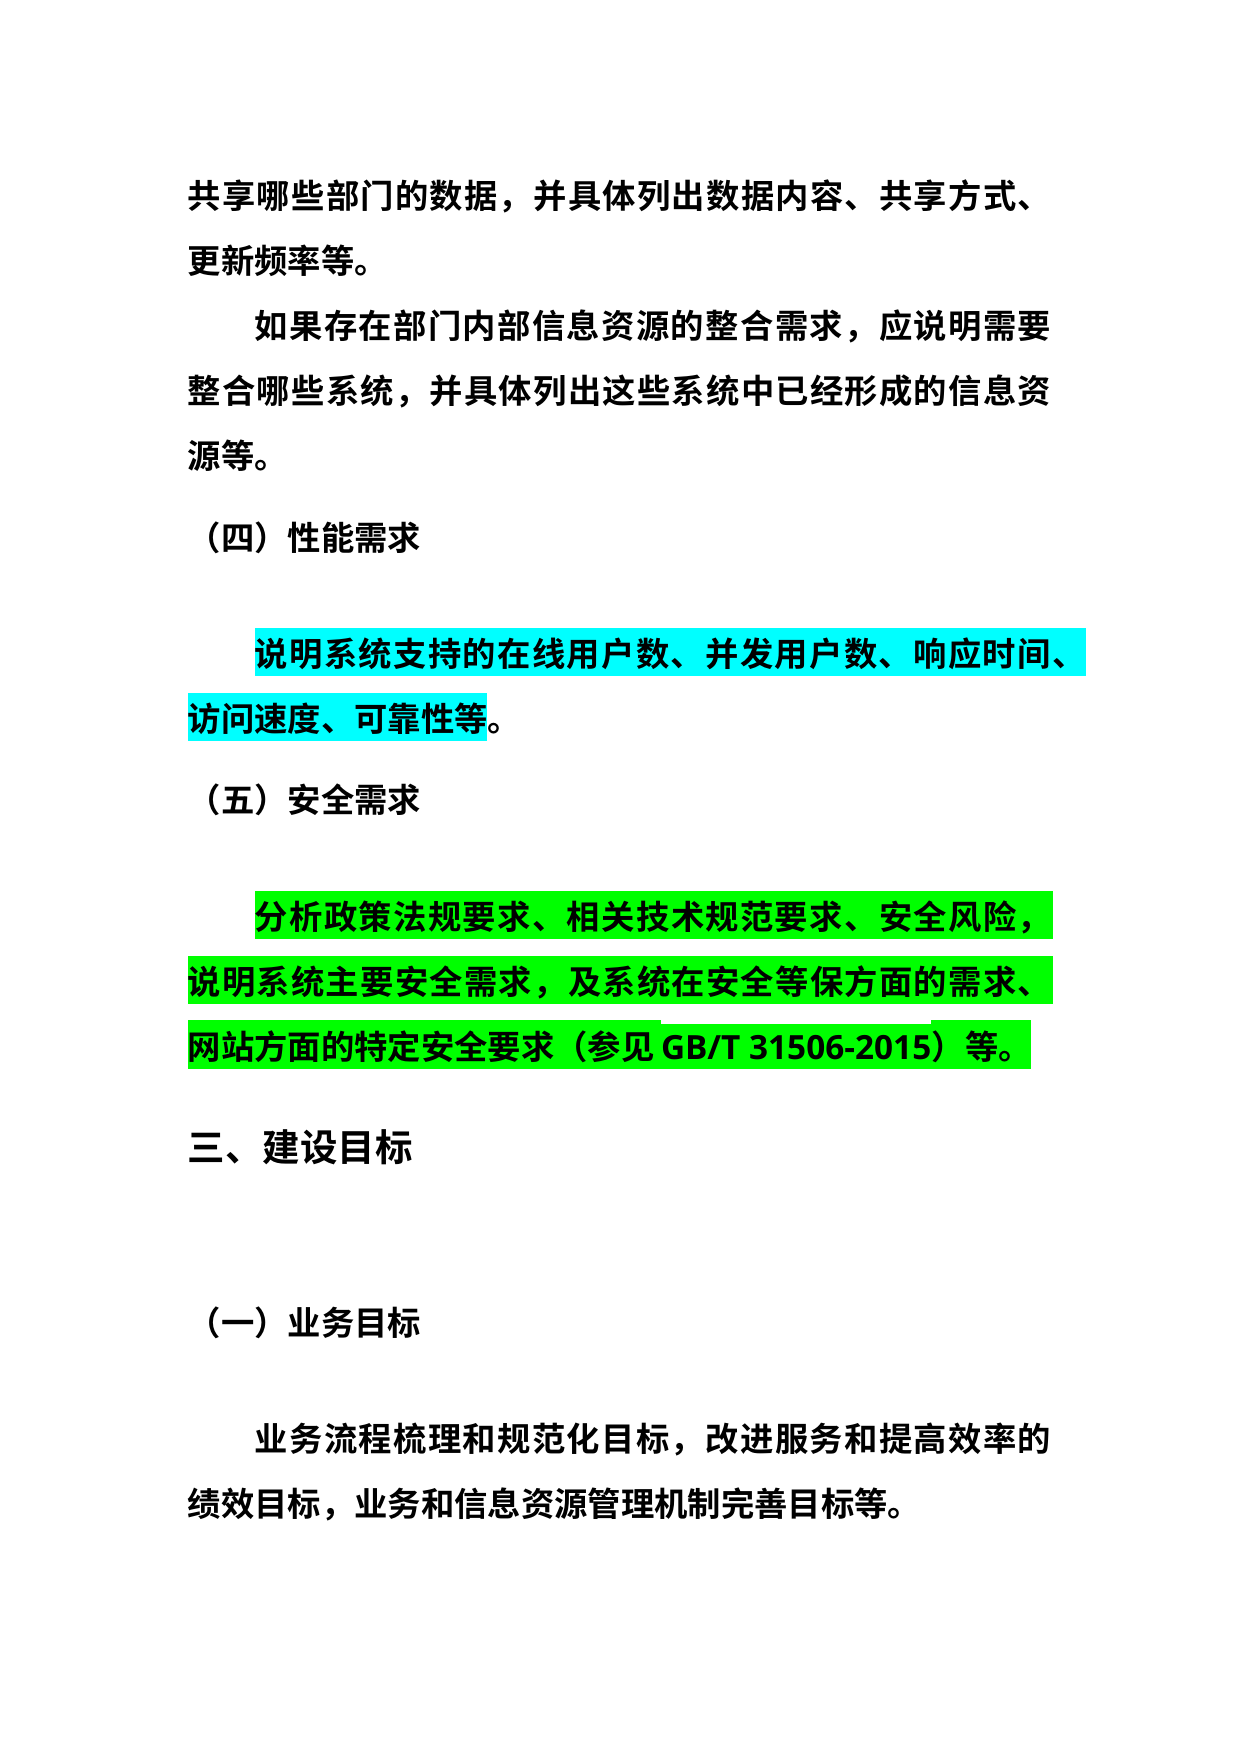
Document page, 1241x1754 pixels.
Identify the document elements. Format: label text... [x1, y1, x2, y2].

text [187, 162, 1053, 292]
subtitle （四）性能需求 [187, 503, 1053, 568]
text 说明系统支持的在线用户数、并发用户数、响应时间、访问速度、可靠性等。 [187, 619, 1053, 749]
text 业务流程梳理和规范化目标，改进服务和提高效率的绩效目标，业务和信息资源管理机制完善目标等。 [187, 1405, 1053, 1535]
subtitle （一）业务目标 [187, 1288, 1053, 1353]
text 如果存在部门内部信息资源的整合需求，应说明需要整合哪些系统，并具体列出这些系统中已经形成的信息资源等。 [187, 292, 1053, 487]
text 分析政策法规要求、相关技术规范要求、安全风险，说明系统主要安全需求，及系统在安全等保方面的需求、网站方面的特定安全要求（参见GB/T 31506-2015）等。 [187, 882, 1053, 1077]
subtitle （五）安全需求 [187, 766, 1053, 831]
subtitle 三、建设目标 [187, 1113, 1053, 1178]
